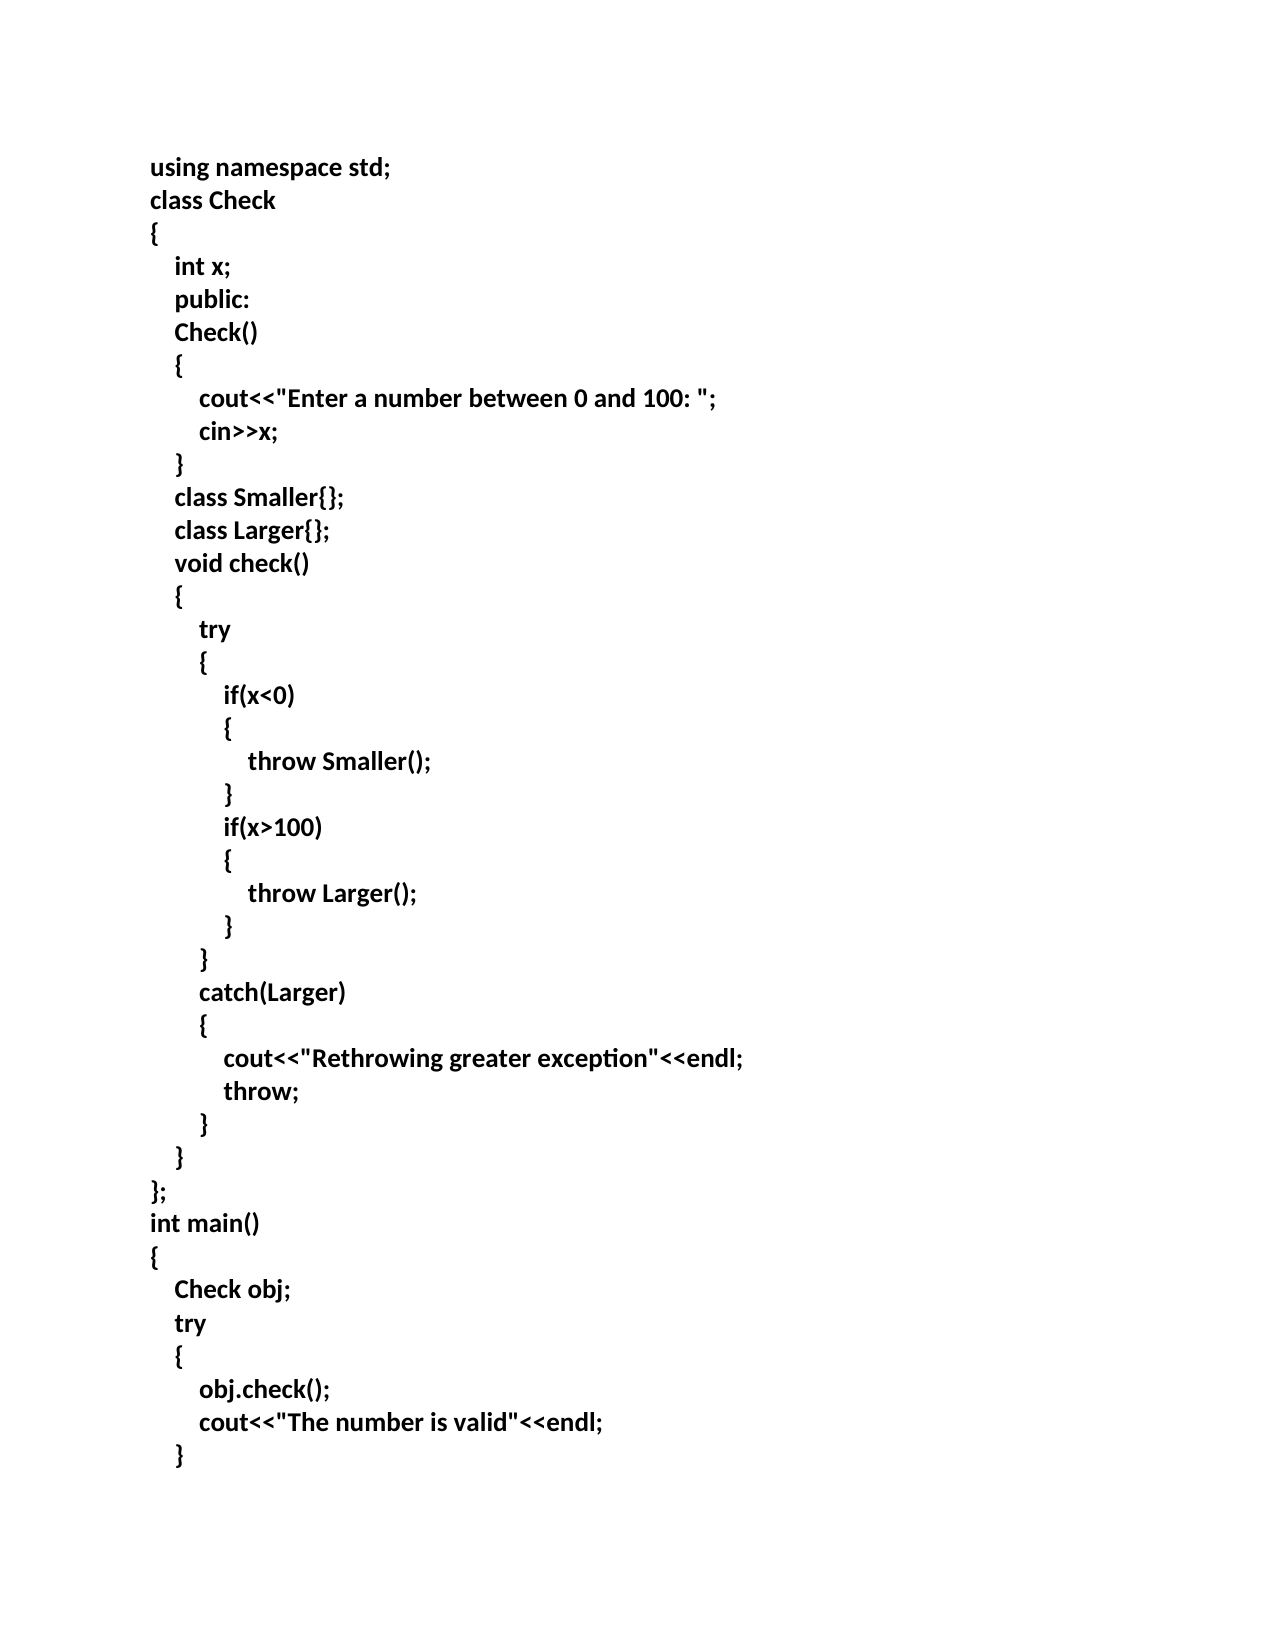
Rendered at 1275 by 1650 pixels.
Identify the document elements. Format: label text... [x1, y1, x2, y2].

text catch(Larger) [150, 976, 1125, 1008]
text cout<<"Rethrowing greater exception"<<endl; [150, 1042, 1125, 1074]
text class Larger{}; [150, 513, 1125, 546]
text obj.check(); [150, 1372, 1125, 1405]
text if(x>100) [150, 810, 1125, 843]
text class Check [150, 183, 1125, 216]
text public: [150, 282, 1125, 315]
text } [150, 909, 1125, 942]
text void check() [150, 546, 1125, 579]
text throw; [150, 1074, 1125, 1108]
text if(x<0) [150, 678, 1125, 711]
text { [150, 348, 1125, 381]
text { [150, 1339, 1125, 1372]
text using namespace std; [150, 150, 1125, 183]
text } [150, 1438, 1125, 1471]
text cout<<"Enter a number between 0 and 100: "; [150, 381, 1125, 414]
text } [150, 447, 1125, 480]
text { [150, 645, 1125, 678]
text int x; [150, 249, 1125, 282]
text } [150, 1141, 1125, 1174]
text Check() [150, 315, 1125, 348]
text } [150, 777, 1125, 810]
text int main() [150, 1207, 1125, 1240]
text { [150, 711, 1125, 744]
text class Smaller{}; [150, 480, 1125, 513]
text } [150, 1108, 1125, 1141]
text Check obj; [150, 1273, 1125, 1306]
text } [150, 942, 1125, 976]
text { [150, 216, 1125, 249]
text cout<<"The number is valid"<<endl; [150, 1405, 1125, 1438]
text }; [150, 1174, 1125, 1207]
text throw Larger(); [150, 876, 1125, 909]
text try [150, 1306, 1125, 1339]
text { [150, 579, 1125, 612]
text throw Smaller(); [150, 744, 1125, 777]
text cin>>x; [150, 414, 1125, 447]
text { [150, 1240, 1125, 1273]
text { [150, 1008, 1125, 1042]
text { [150, 843, 1125, 876]
text try [150, 612, 1125, 645]
